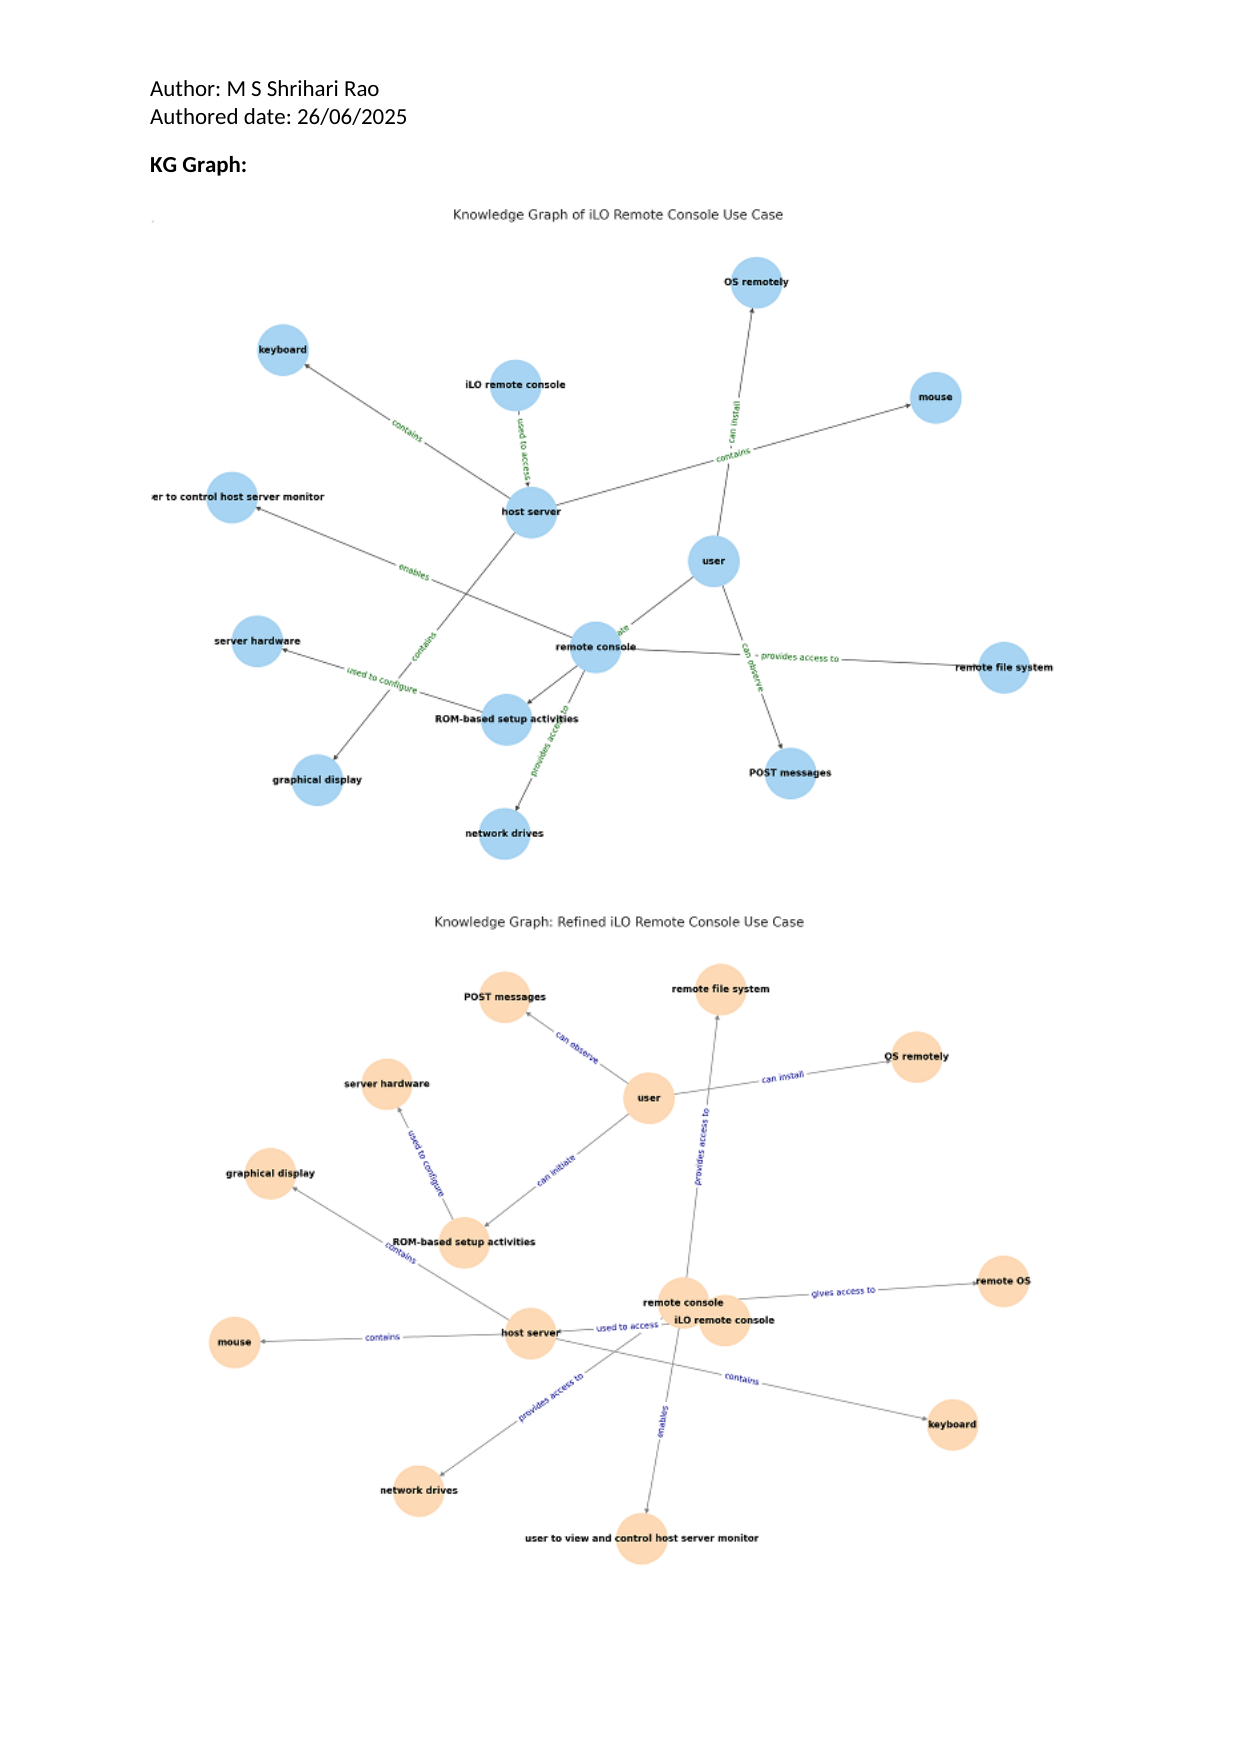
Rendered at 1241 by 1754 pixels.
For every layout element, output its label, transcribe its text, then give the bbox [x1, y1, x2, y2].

text KG Graph: [150, 150, 1090, 178]
picture [150, 208, 1091, 897]
picture [150, 910, 1091, 1603]
